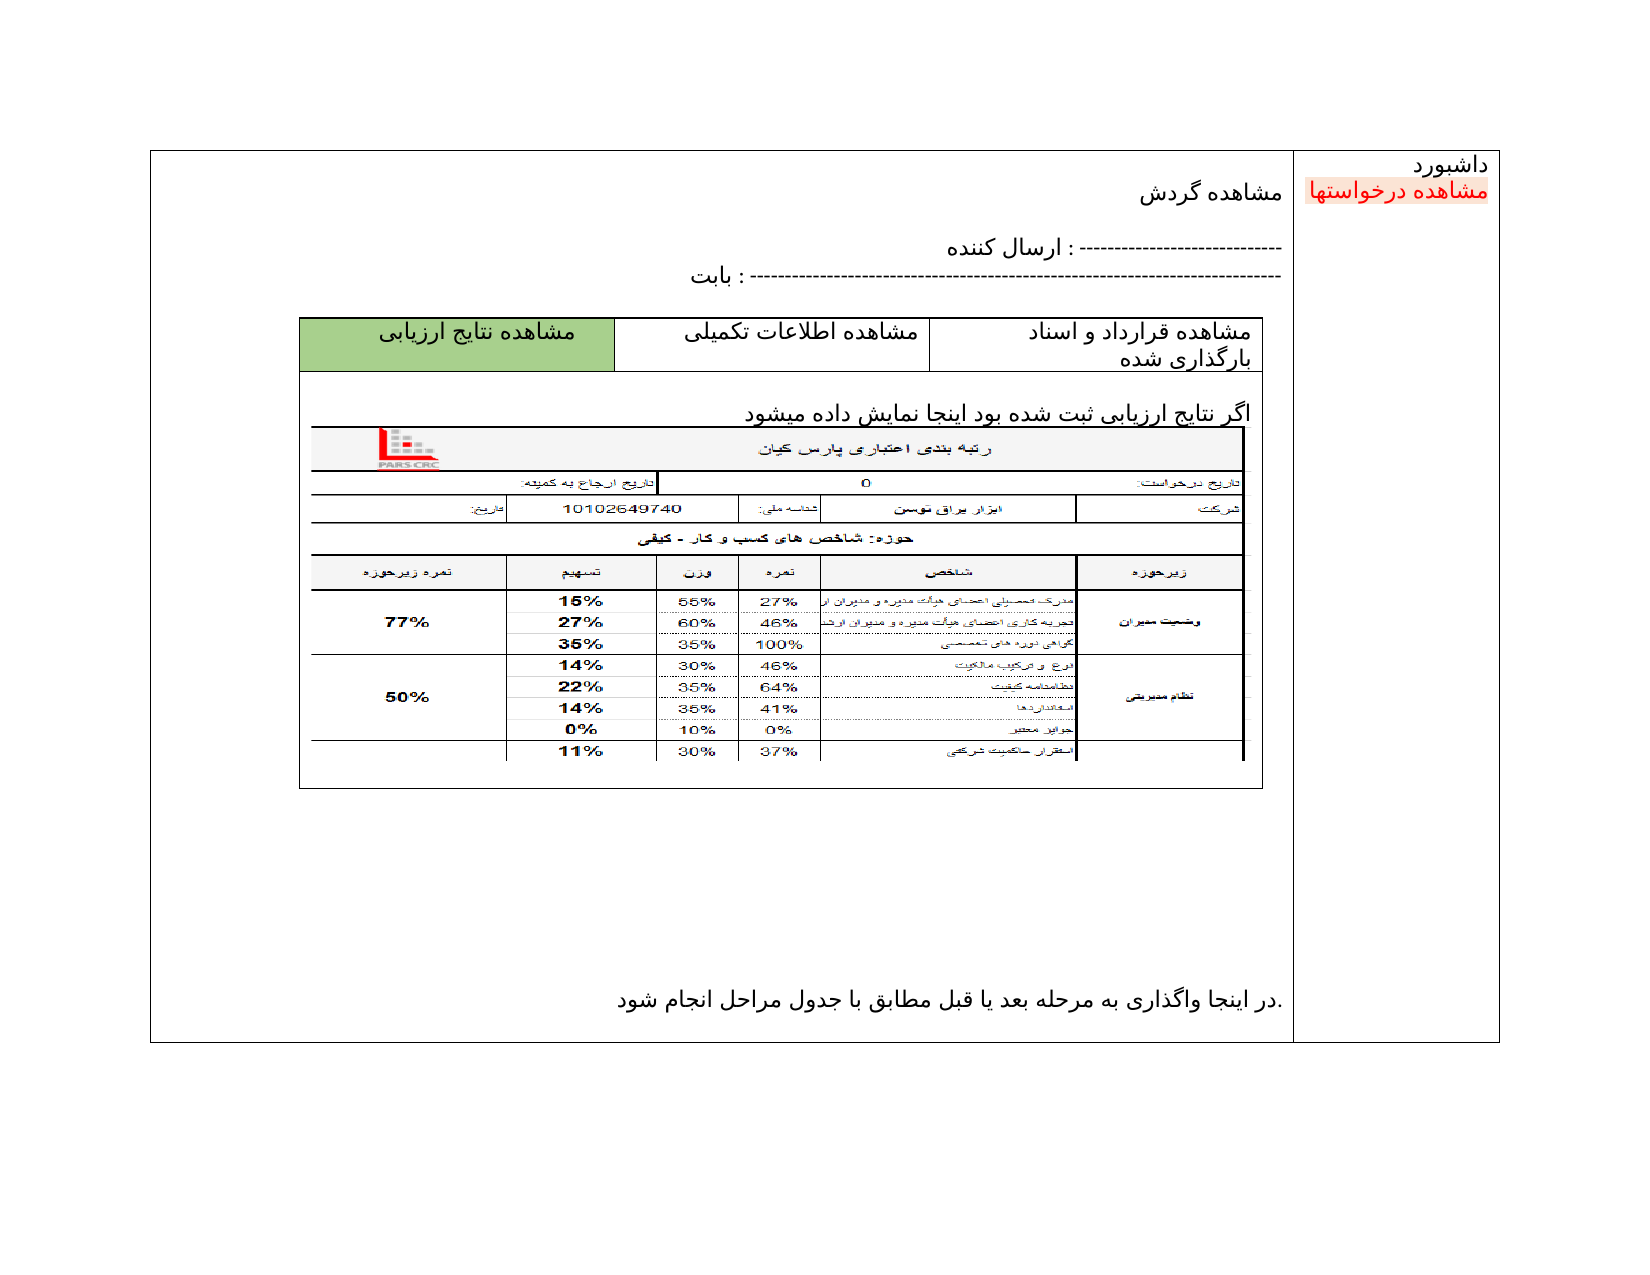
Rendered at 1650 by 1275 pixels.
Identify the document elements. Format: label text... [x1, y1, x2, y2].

table_cell مشاهده گردش ارسال کننده : ----------------------------- بابت : ---------------------------------------------------------------------------- در اینجا واگذاری به مرحله بعد یا قبل مطابق با جدول مراحل انجام شود. [151, 151, 1293, 1042]
picture [311, 426, 1252, 761]
table_cell داشبورد مشاهده درخواستها [1294, 151, 1499, 1042]
